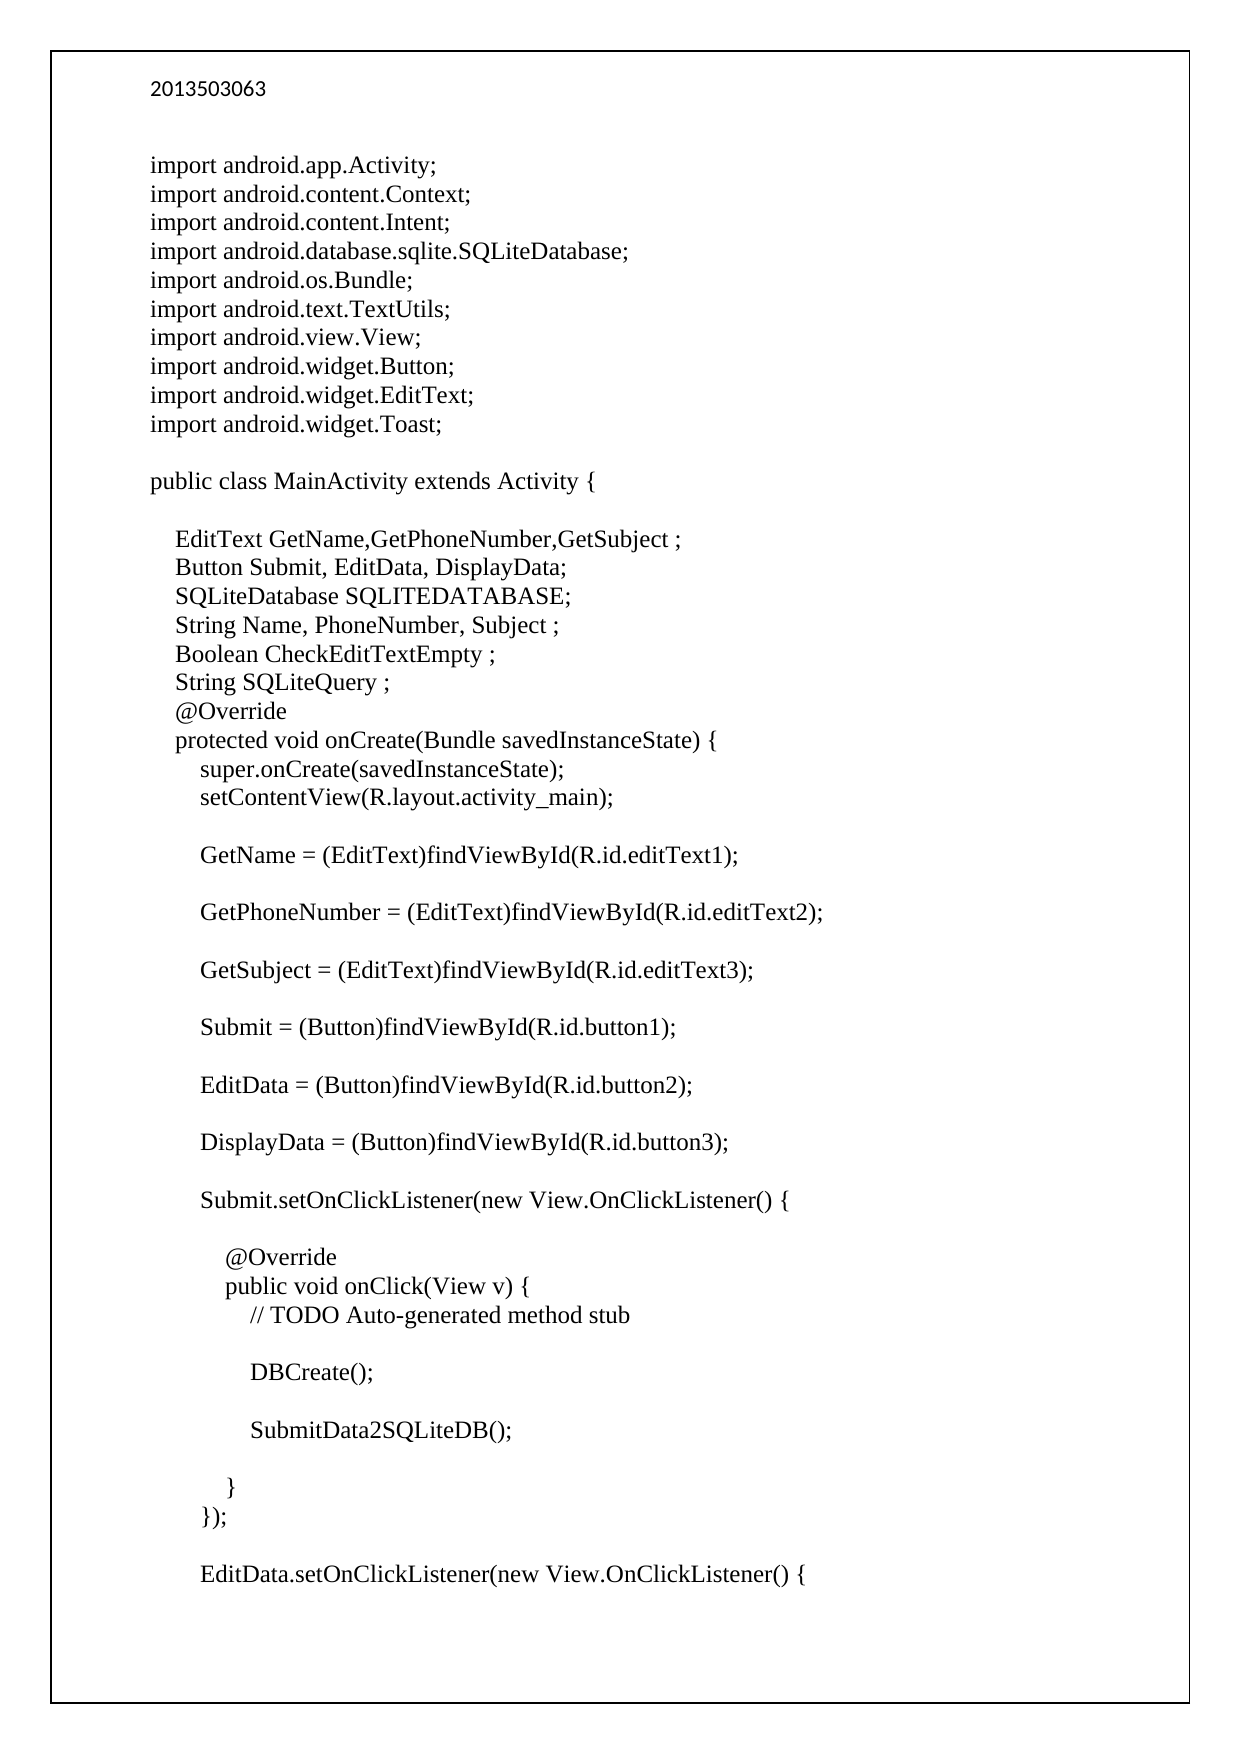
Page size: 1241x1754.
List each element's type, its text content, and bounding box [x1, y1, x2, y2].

text Submit = (Button)findViewById(R.id.button1); [150, 1012, 1090, 1041]
text EditText GetName,GetPhoneNumber,GetSubject ; [150, 524, 1090, 552]
text setContentView(R.layout.activity_main); [150, 782, 1090, 811]
text DBCreate(); [150, 1357, 1090, 1386]
text Button Submit, EditData, DisplayData; [150, 552, 1090, 581]
text public class MainActivity extends Activity { [150, 466, 1090, 495]
text import android.os.Bundle; [150, 265, 1090, 294]
text GetSubject = (EditText)findViewById(R.id.editText3); [150, 955, 1090, 984]
text GetPhoneNumber = (EditText)findViewById(R.id.editText2); [150, 897, 1090, 926]
text super.onCreate(savedInstanceState); [150, 754, 1090, 782]
text // TODO Auto-generated method stub [150, 1300, 1090, 1329]
text public void onClick(View v) { [150, 1271, 1090, 1300]
text import android.view.View; [150, 322, 1090, 351]
text }); [150, 1501, 1090, 1530]
text import android.content.Intent; [150, 207, 1090, 236]
text GetName = (EditText)findViewById(R.id.editText1); [150, 840, 1090, 869]
text import android.content.Context; [150, 179, 1090, 207]
text } [150, 1472, 1090, 1501]
text import android.widget.Button; [150, 351, 1090, 380]
text DisplayData = (Button)findViewById(R.id.button3); [150, 1127, 1090, 1156]
text import android.app.Activity; [150, 150, 1090, 179]
text @Override [150, 1242, 1090, 1271]
text @Override [150, 696, 1090, 725]
text SubmitData2SQLiteDB(); [150, 1415, 1090, 1444]
text EditData = (Button)findViewById(R.id.button2); [150, 1070, 1090, 1099]
text protected void onCreate(Bundle savedInstanceState) { [150, 725, 1090, 754]
text String Name, PhoneNumber, Subject ; [150, 610, 1090, 639]
text import android.widget.EditText; [150, 380, 1090, 409]
text Submit.setOnClickListener(new View.OnClickListener() { [150, 1185, 1090, 1214]
text SQLiteDatabase SQLITEDATABASE; [150, 581, 1090, 610]
text import android.database.sqlite.SQLiteDatabase; [150, 236, 1090, 265]
text import android.widget.Toast; [150, 409, 1090, 437]
text import android.text.TextUtils; [150, 294, 1090, 322]
text Boolean CheckEditTextEmpty ; [150, 639, 1090, 667]
text EditData.setOnClickListener(new View.OnClickListener() { [150, 1559, 1090, 1587]
text String SQLiteQuery ; [150, 667, 1090, 696]
